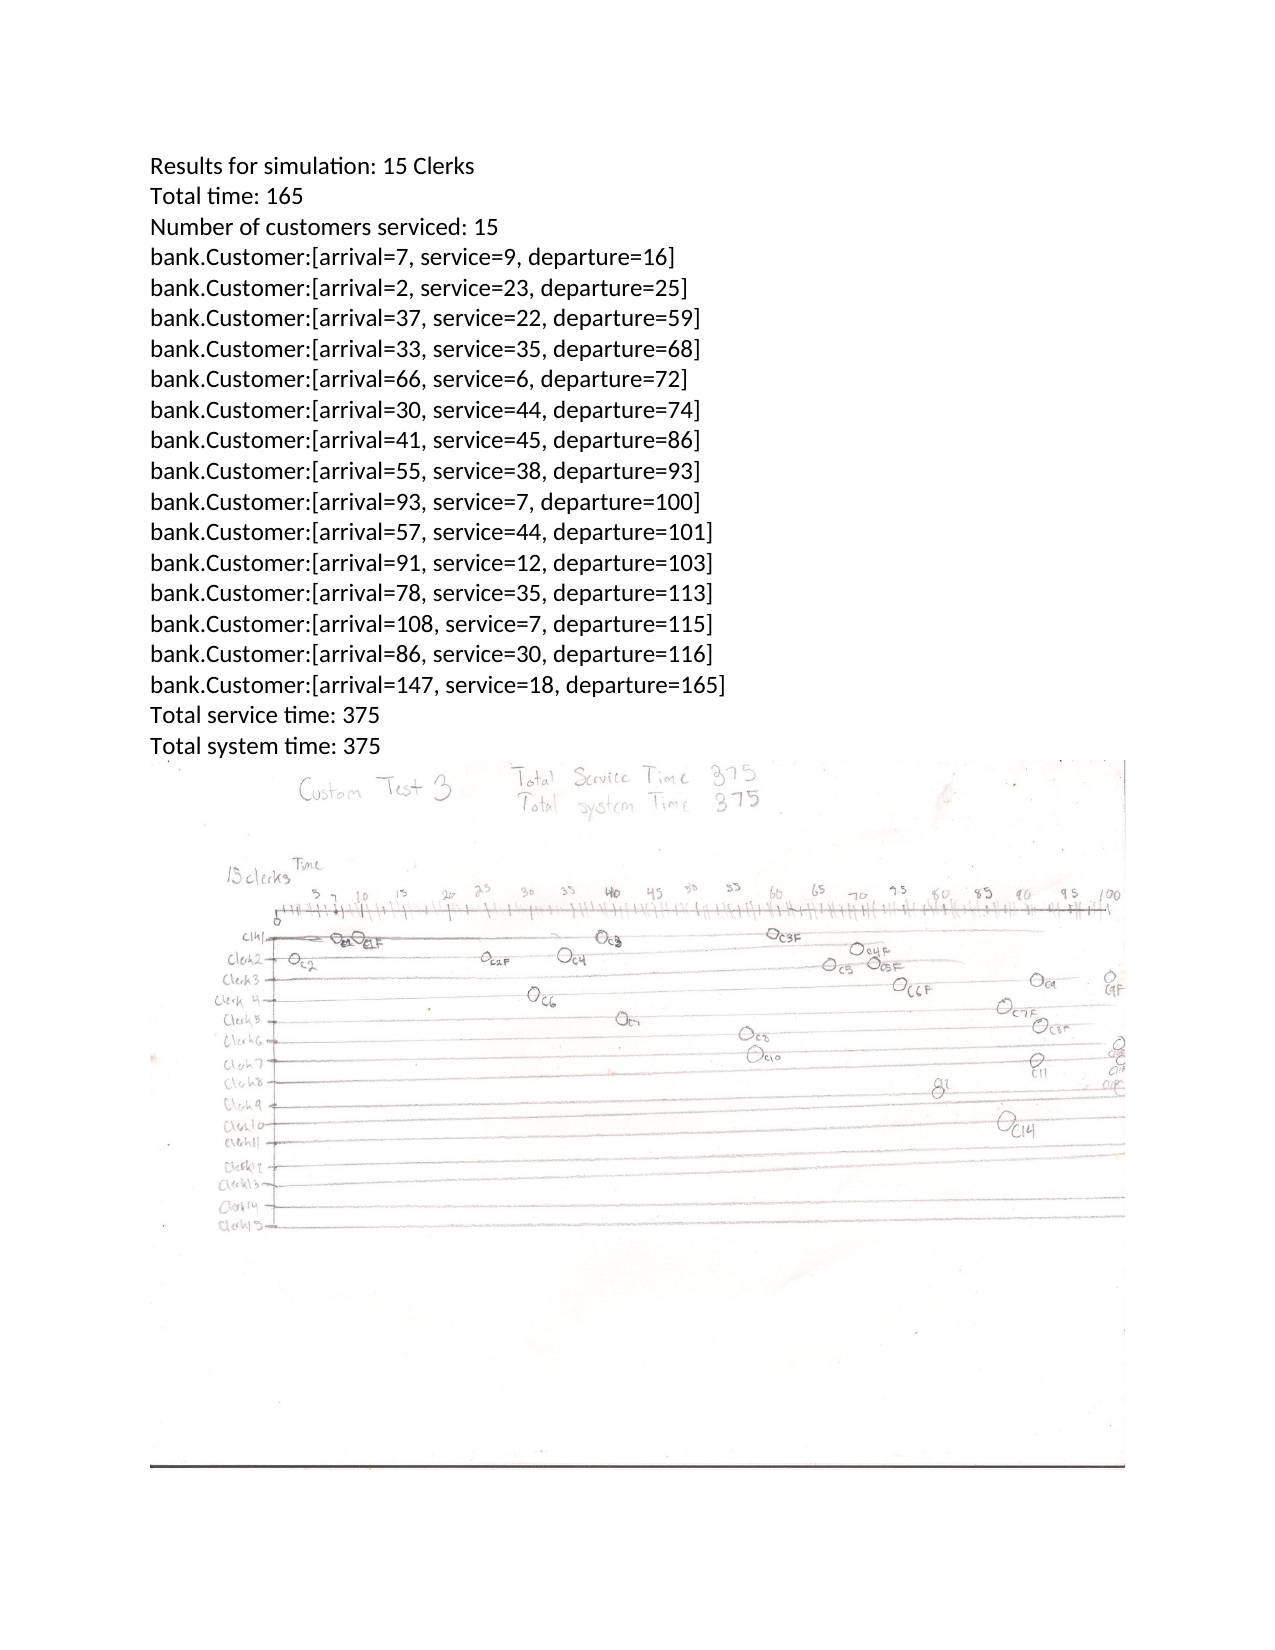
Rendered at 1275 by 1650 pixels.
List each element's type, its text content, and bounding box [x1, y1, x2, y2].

text Number of customers serviced: 15 [150, 211, 1125, 242]
text bank.Customer:[arrival=147, service=18, departure=165] Total service time: 375 Total system time: 375 [150, 669, 1125, 760]
text bank.Customer:[arrival=78, service=35, departure=113] [150, 577, 1125, 608]
picture [150, 760, 1125, 1470]
text bank.Customer:[arrival=57, service=44, departure=101] [150, 516, 1125, 547]
text bank.Customer:[arrival=2, service=23, departure=25] [150, 272, 1125, 303]
text bank.Customer:[arrival=30, service=44, departure=74] [150, 394, 1125, 425]
text bank.Customer:[arrival=93, service=7, departure=100] [150, 486, 1125, 516]
text bank.Customer:[arrival=91, service=12, departure=103] [150, 547, 1125, 577]
text bank.Customer:[arrival=55, service=38, departure=93] [150, 455, 1125, 486]
text bank.Customer:[arrival=33, service=35, departure=68] [150, 333, 1125, 364]
text bank.Customer:[arrival=41, service=45, departure=86] [150, 425, 1125, 455]
text bank.Customer:[arrival=108, service=7, departure=115] [150, 608, 1125, 638]
text bank.Customer:[arrival=37, service=22, departure=59] [150, 303, 1125, 333]
text bank.Customer:[arrival=86, service=30, departure=116] [150, 638, 1125, 669]
text Total time: 165 [150, 181, 1125, 211]
text bank.Customer:[arrival=66, service=6, departure=72] [150, 364, 1125, 394]
text bank.Customer:[arrival=7, service=9, departure=16] [150, 242, 1125, 272]
text Results for simulation: 15 Clerks [150, 150, 1125, 181]
